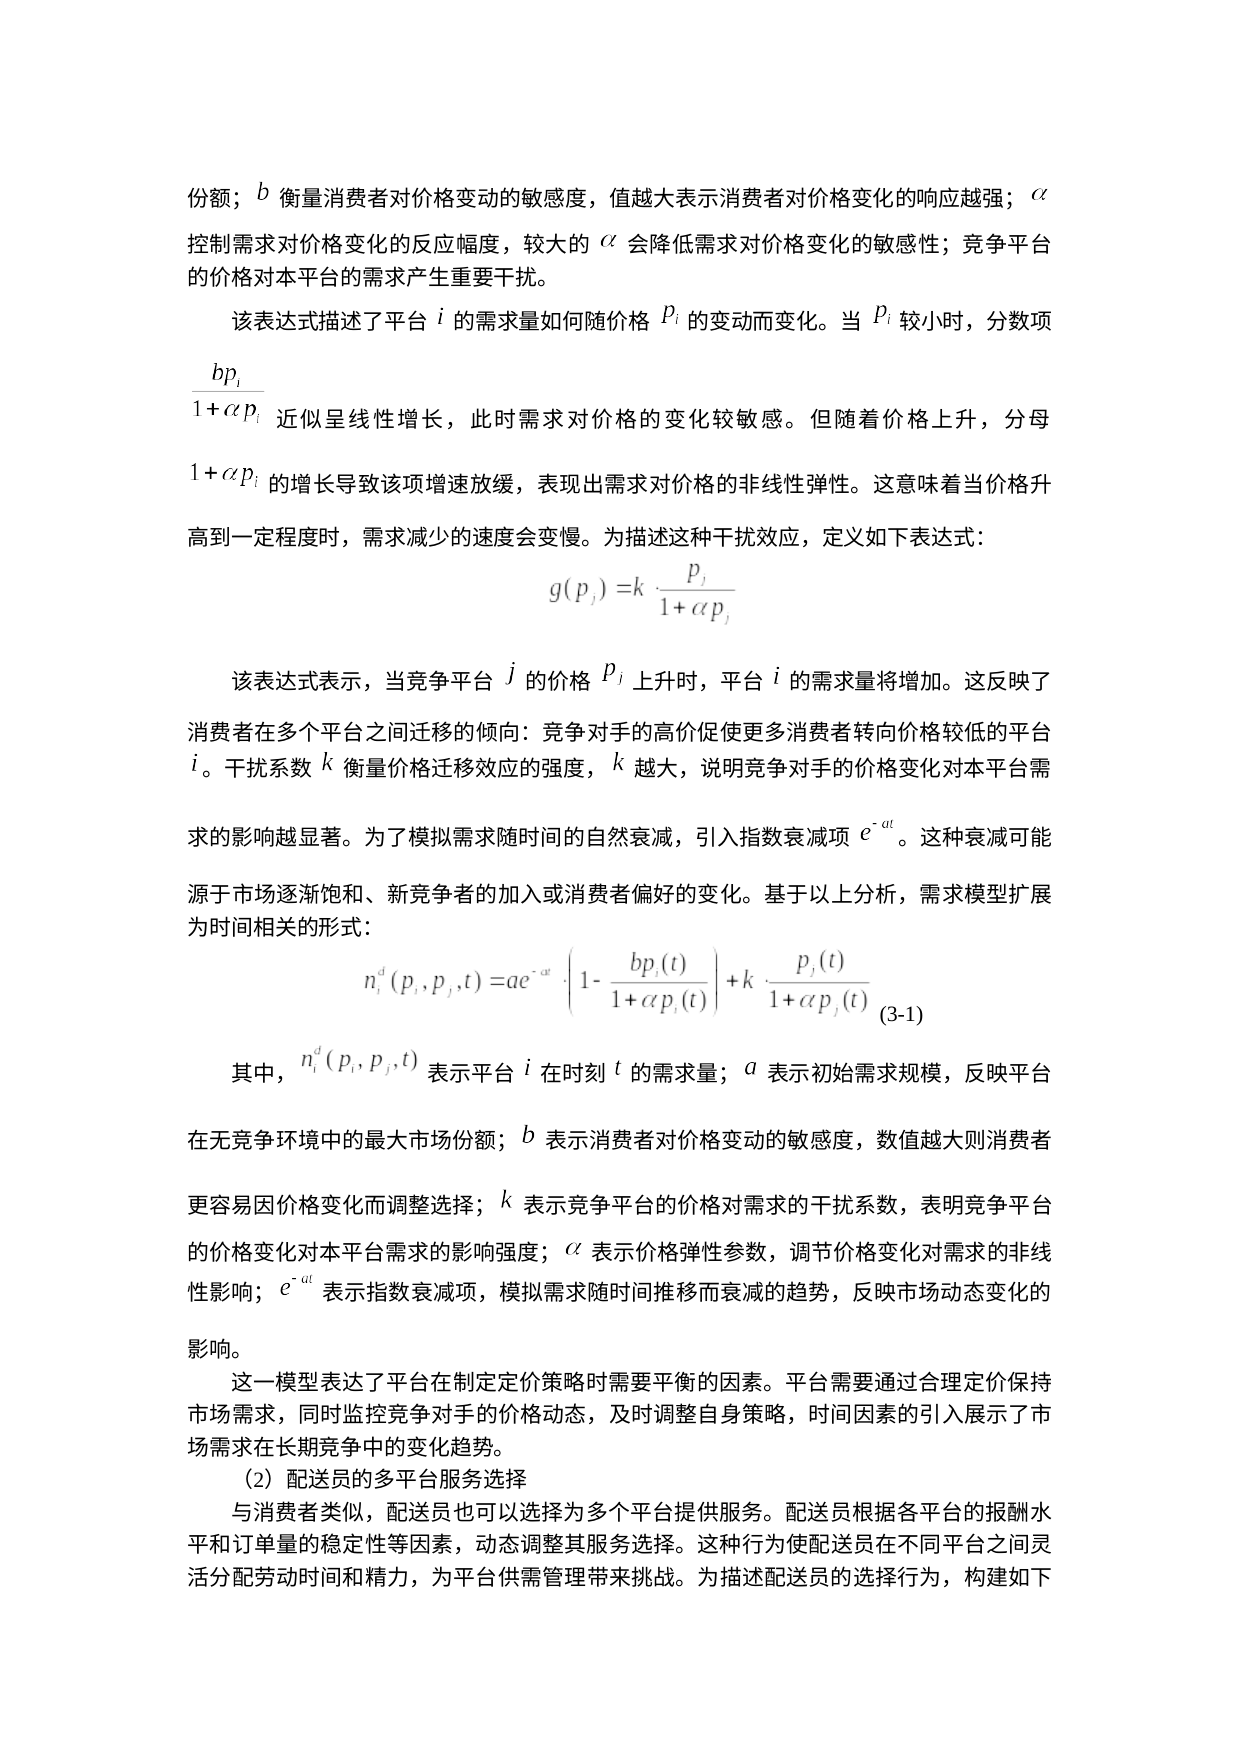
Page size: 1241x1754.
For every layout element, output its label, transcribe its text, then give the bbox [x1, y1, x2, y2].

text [187, 1494, 1053, 1592]
text 这一模型表达了平台在制定定价策略时需要平衡的因素。平台需要通过合理定价保持市场需求，同时监控竞争对手的价格动态，及时调整自身策略，时间因素的引入展示了市场需求在长期竞争中的变化趋势。 [187, 1364, 1053, 1462]
text (3-1) [187, 942, 1053, 1039]
text （2）配送员的多平台服务选择 [187, 1462, 1053, 1494]
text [187, 162, 1053, 292]
text 该表达式表示，当竞争平台 的价格 上升时，平台 的需求量将增加。这反映了消费者在多个平台之间迁移的倾向：竞争对手的高价促使更多消费者转向价格较低的平台 。干扰系数 衡量价格迁移效应的强度， 越大，说明竞争对手的价格变化对本平台需求的影响越显著。为了模拟需求随时间的自然衰减，引入指数衰减项 。这种衰减可能源于市场逐渐饱和、新竞争者的加入或消费者偏好的变化。基于以上分析，需求模型扩展为时间相关的形式： [187, 649, 1053, 942]
text 该表达式描述了平台 的需求量如何随价格 的变动而变化。当 较小时，分数项 近似呈线性增长，此时需求对价格的变化较敏感。但随着价格上升，分母 的增长导致该项增速放缓，表现出需求对价格的非线性弹性。这意味着当价格升高到一定程度时，需求减少的速度会变慢。为描述这种干扰效应，定义如下表达式： [187, 292, 1053, 552]
text 其中， 表示平台 在时刻 的需求量； 表示初始需求规模，反映平台在无竞争环境中的最大市场份额； 表示消费者对价格变动的敏感度，数值越大则消费者更容易因价格变化而调整选择； 表示竞争平台的价格对需求的干扰系数，表明竞争平台的价格变化对本平台需求的影响强度； 表示价格弹性参数，调节价格变化对需求的非线性影响； 表示指数衰减项，模拟需求随时间推移而衰减的趋势，反映市场动态变化的影响。 [187, 1039, 1053, 1364]
